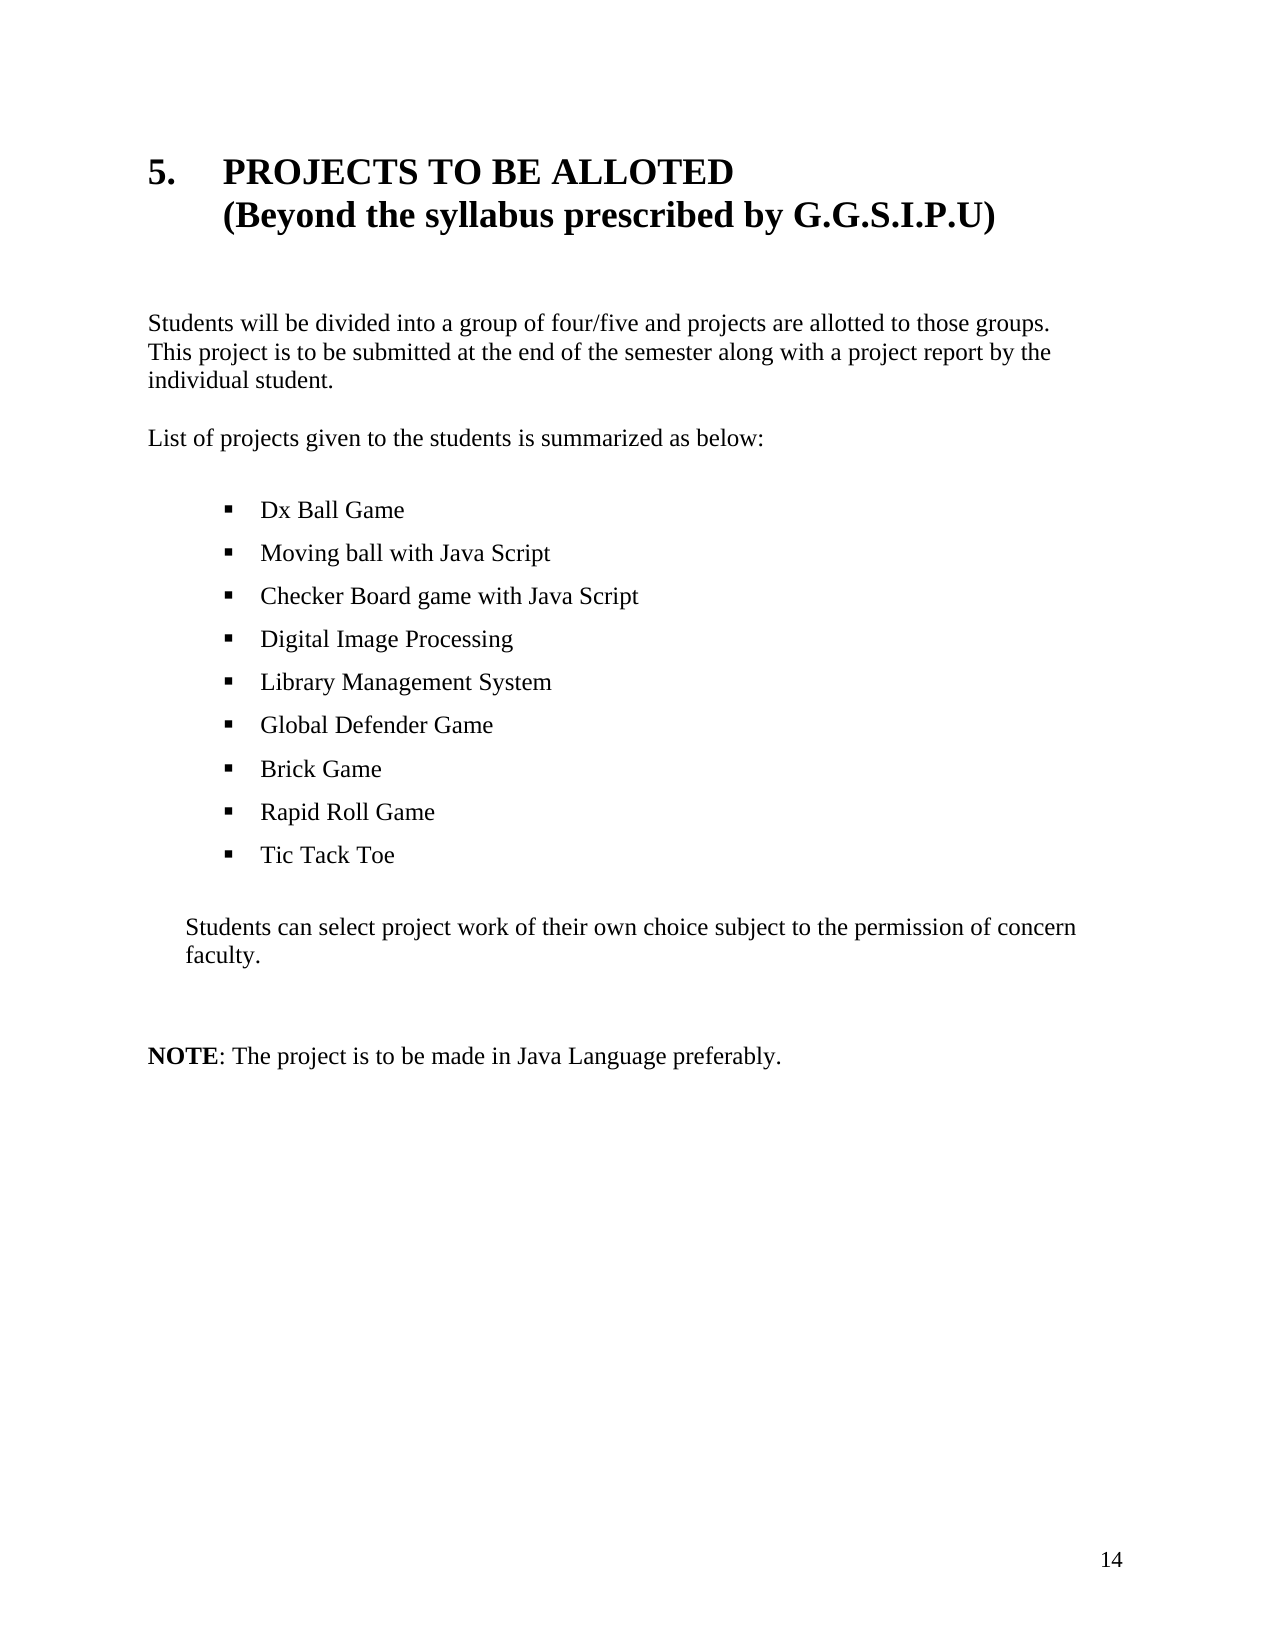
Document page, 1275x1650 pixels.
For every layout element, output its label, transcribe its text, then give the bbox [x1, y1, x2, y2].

list Global Defender Game [223, 711, 1254, 739]
list Moving ball with Java Script [223, 538, 1254, 567]
text List of projects given to the students is summarized as below: [148, 423, 1254, 452]
list Tic Tack Toe [223, 840, 1254, 869]
subtitle PROJECTS TO BE ALLOTED [148, 150, 1254, 193]
text NOTE: The project is to be made in Java Language preferably. [148, 1041, 1254, 1070]
text Students will be divided into a group of four/five and projects are allotted to those groups. This project is to be submitted at the end of the semester along with a project report by the individual student. [148, 308, 1052, 394]
text Students can select project work of their own choice subject to the permission of concern faculty. [185, 912, 1079, 969]
list Library Management System [223, 667, 1254, 696]
text (Beyond the syllabus prescribed by G.G.S.I.P.U) [151, 193, 1067, 236]
list Digital Image Processing [223, 624, 1254, 653]
list Checker Board game with Java Script [223, 581, 1254, 610]
list Brick Game [223, 754, 1254, 782]
list Rapid Roll Game [223, 797, 1254, 826]
list Dx Ball Game [223, 495, 1254, 524]
